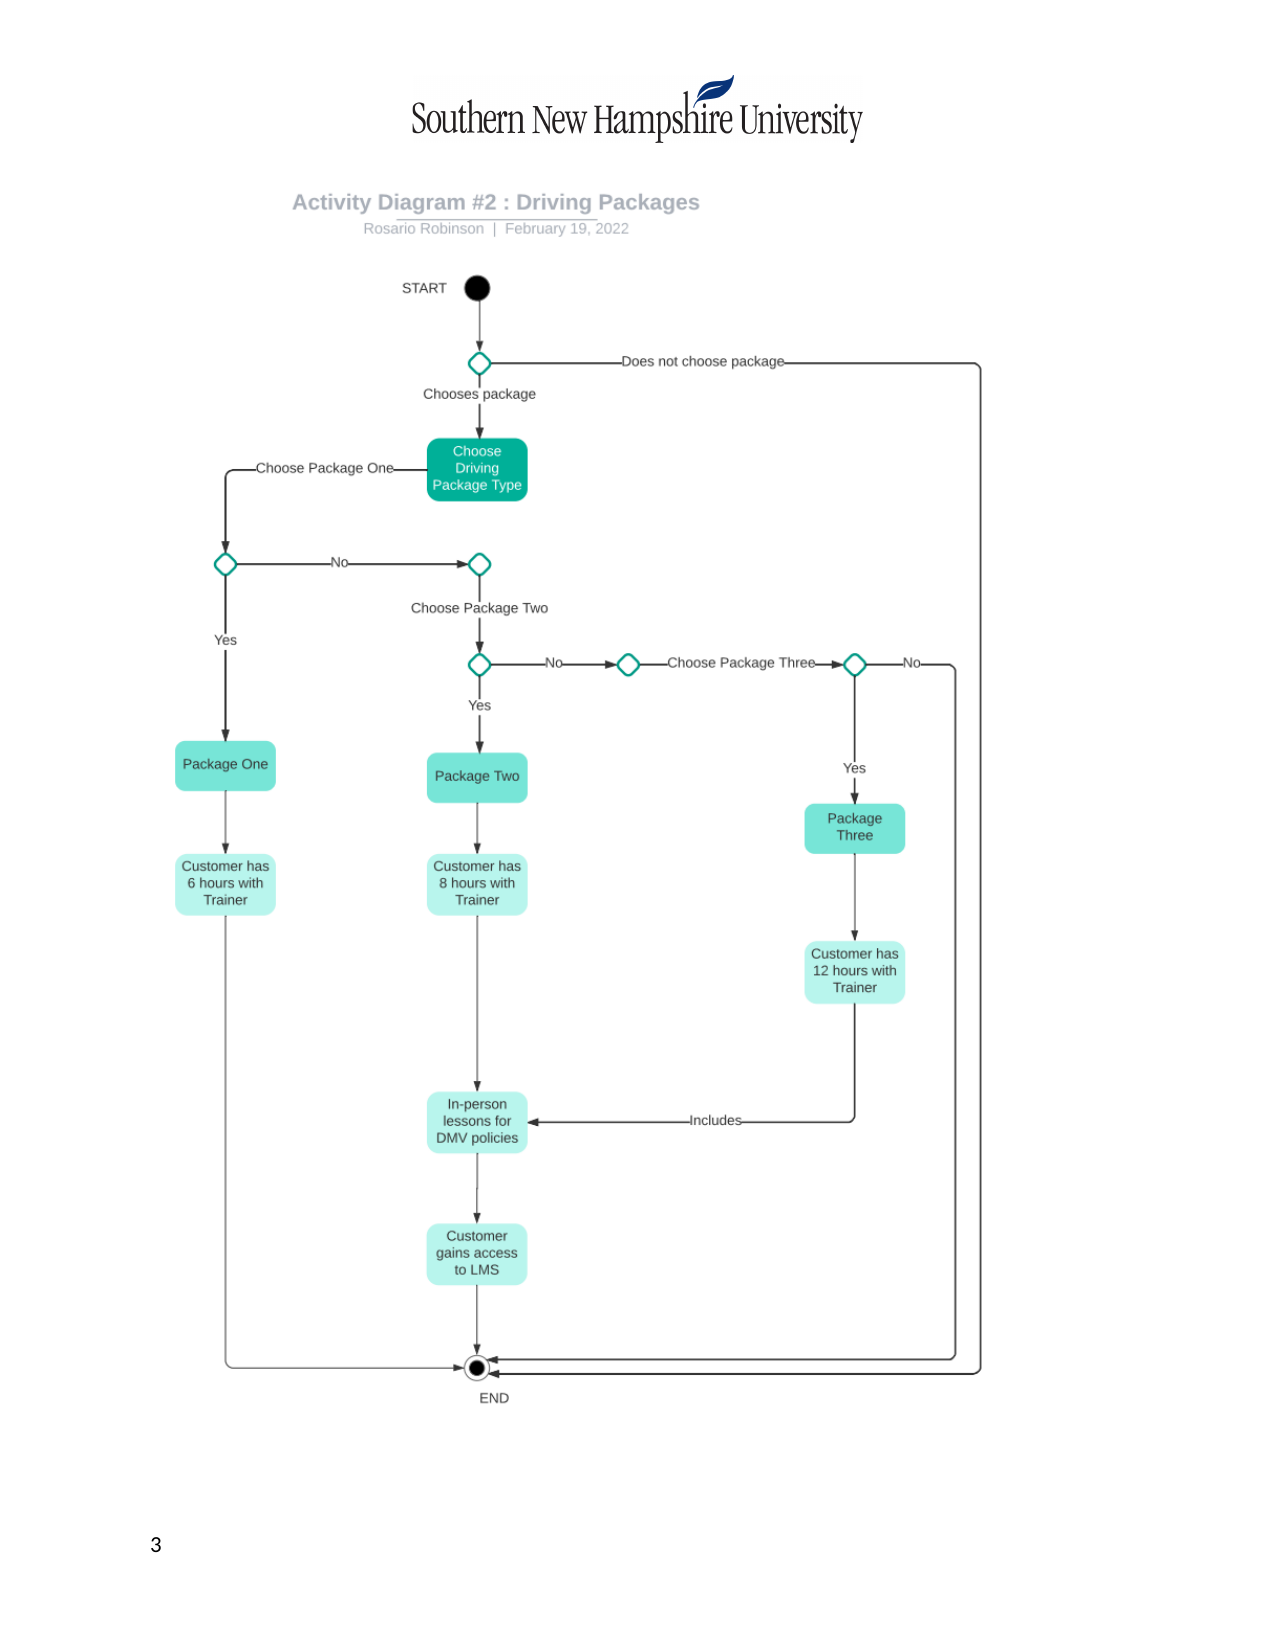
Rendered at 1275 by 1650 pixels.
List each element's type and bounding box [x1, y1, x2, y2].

picture [412, 75, 863, 143]
